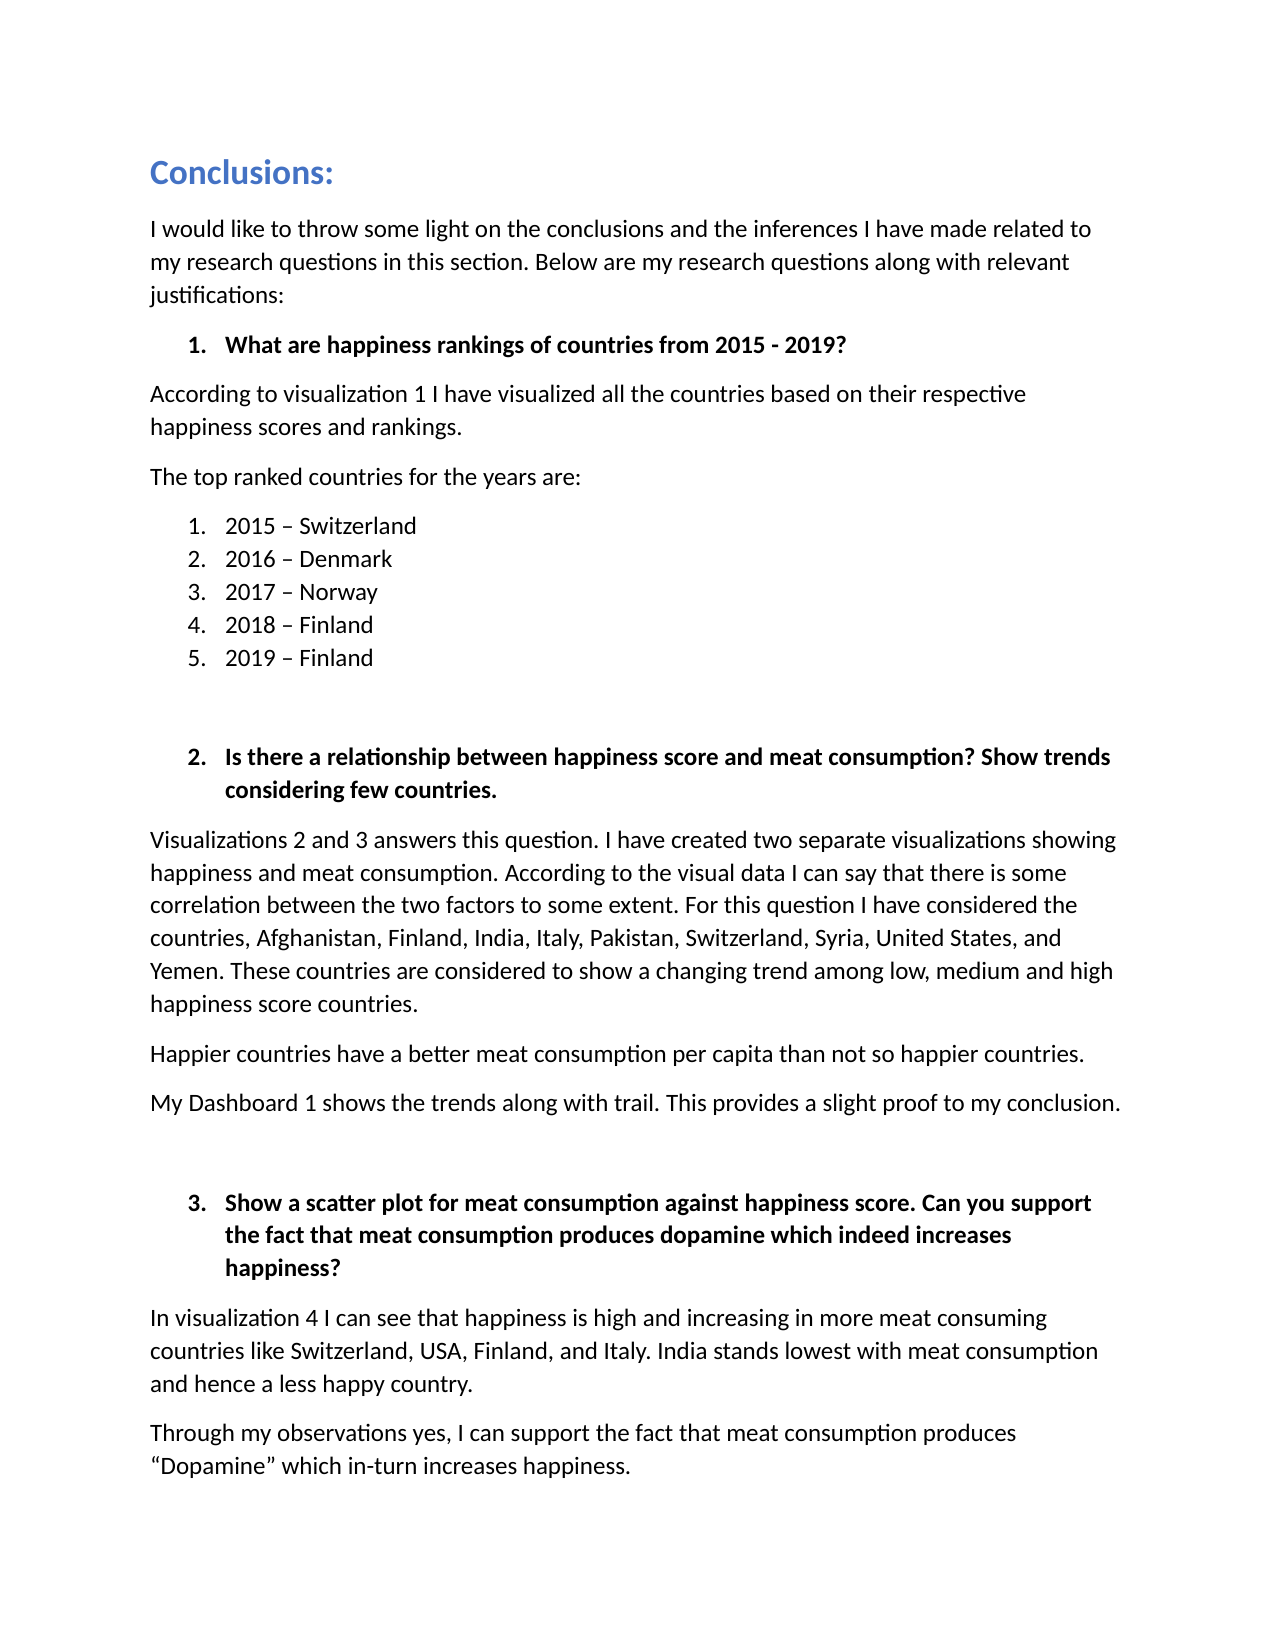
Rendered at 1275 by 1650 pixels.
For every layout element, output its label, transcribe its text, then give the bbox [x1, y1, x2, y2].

list 2019 – Finland [187, 642, 1125, 673]
list 2018 – Finland [187, 609, 1125, 640]
list 2016 – Denmark [187, 543, 1125, 574]
text I would like to throw some light on the conclusions and the inferences I have made related to my research questions in this section. Below are my research questions along with relevant justifications: [150, 213, 1125, 310]
text In visualization 4 I can see that happiness is high and increasing in more meat consuming countries like Switzerland, USA, Finland, and Italy. India stands lowest with meat consumption and hence a less happy country. [150, 1302, 1125, 1398]
text Visualizations 2 and 3 answers this question. I have created two separate visualizations showing happiness and meat consumption. According to the visual data I can say that there is some correlation between the two factors to some extent. For this question I have considered the countries, Afghanistan, Finland, India, Italy, Pakistan, Switzerland, Syria, United States, and Yemen. These countries are considered to show a changing trend among low, medium and high happiness score countries. [150, 824, 1125, 1019]
list 2015 – Switzerland [187, 510, 1125, 541]
text According to visualization 1 I have visualized all the countries based on their respective happiness scores and rankings. [150, 378, 1125, 442]
list What are happiness rankings of countries from 2015 - 2019? [187, 329, 1125, 359]
text Through my observations yes, I can support the fact that meat consumption produces “Dopamine” which in-turn increases happiness. [150, 1417, 1125, 1481]
text Conclusions: [150, 150, 1125, 193]
list Show a scatter plot for meat consumption against happiness score. Can you support the fact that meat consumption produces dopamine which indeed increases happiness? [187, 1187, 1125, 1283]
list Is there a relationship between happiness score and meat consumption? Show trends considering few countries. [187, 741, 1125, 805]
list 2017 – Norway [187, 576, 1125, 607]
text Happier countries have a better meat consumption per capita than not so happier countries. [150, 1038, 1125, 1068]
text My Dashboard 1 shows the trends along with trail. This provides a slight proof to my conclusion. [150, 1087, 1125, 1118]
text The top ranked countries for the years are: [150, 461, 1125, 491]
